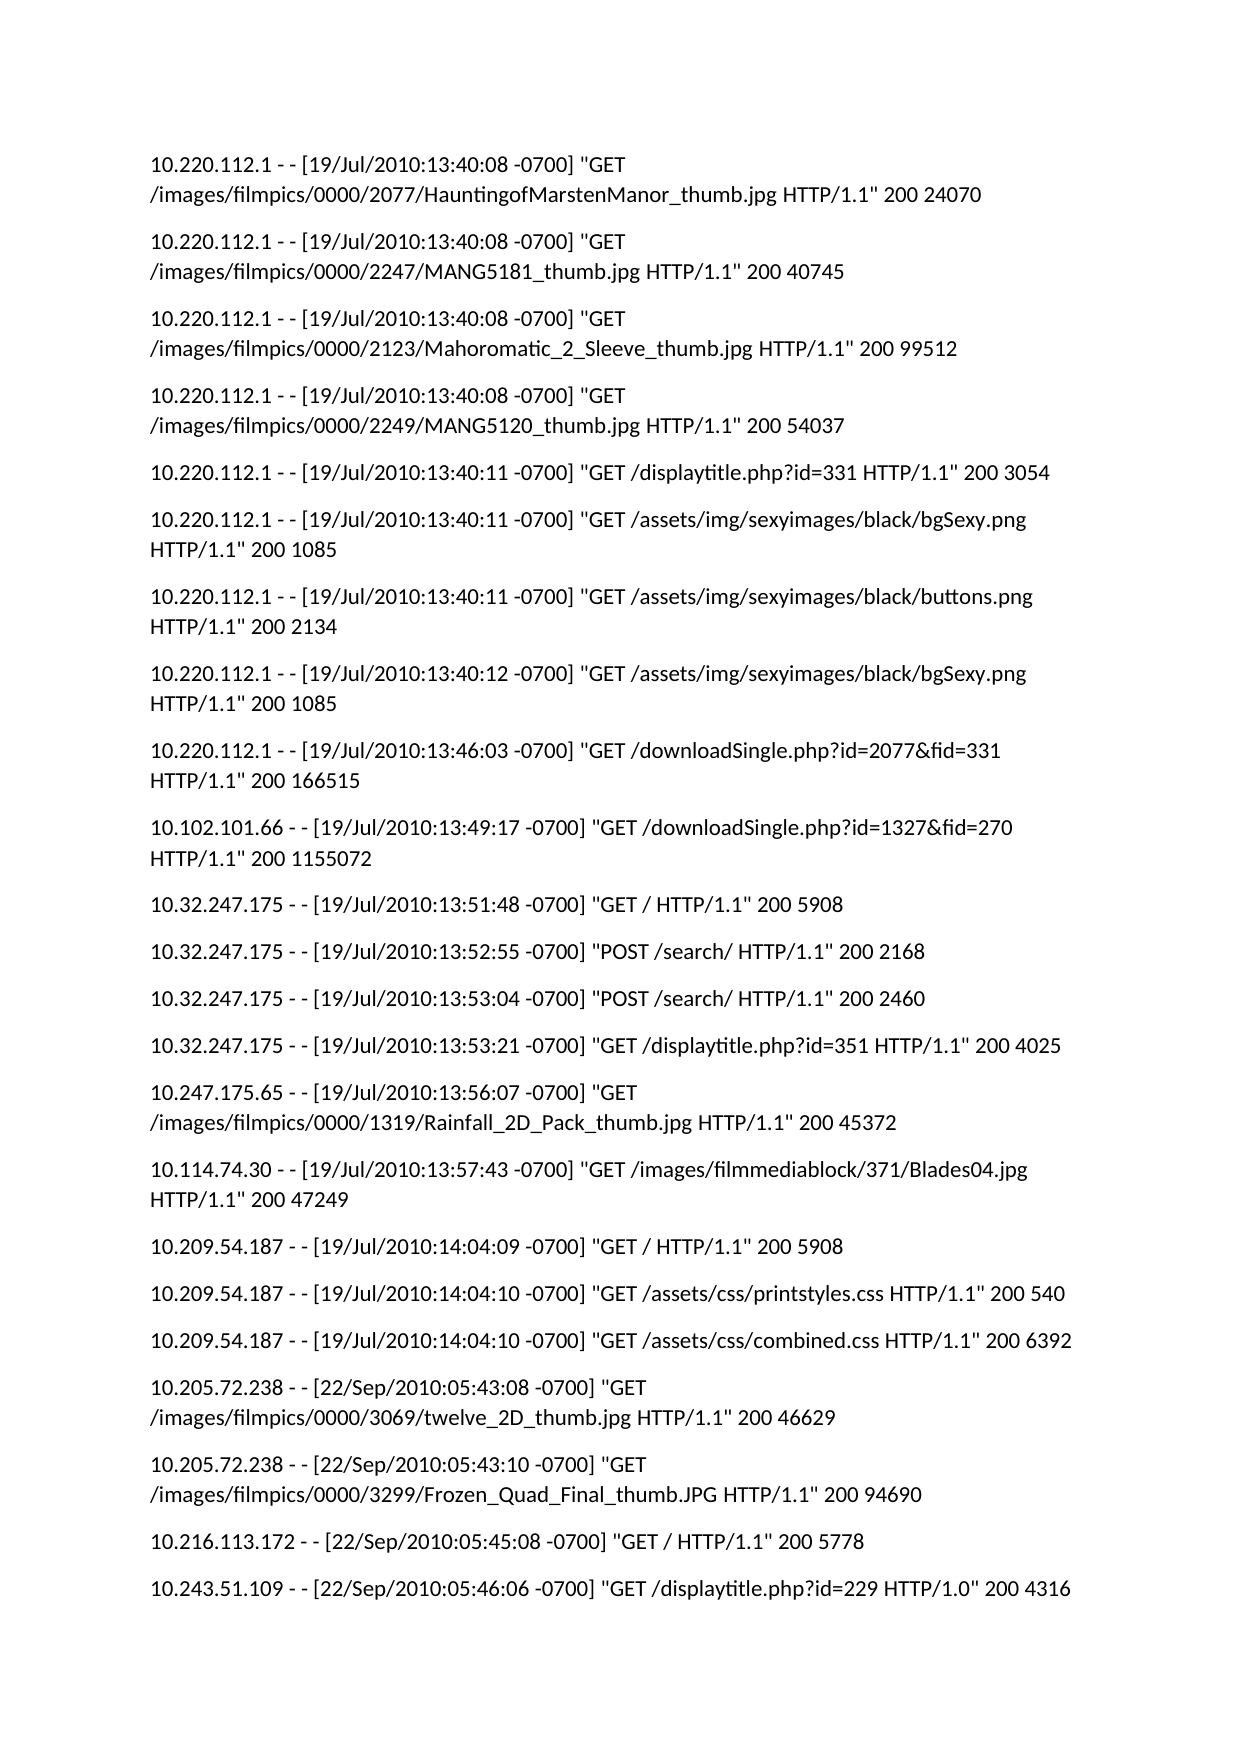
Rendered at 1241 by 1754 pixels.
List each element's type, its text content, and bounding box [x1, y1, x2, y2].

text 10.247.175.65 - - [19/Jul/2010:13:56:07 -0700] "GET /images/filmpics/0000/1319/Rainfall_2D_Pack_thumb.jpg HTTP/1.1" 200 45372 [150, 1078, 1090, 1136]
text 10.243.51.109 - - [22/Sep/2010:05:46:06 -0700] "GET /displaytitle.php?id=229 HTTP/1.0" 200 4316 [150, 1574, 1090, 1602]
text 10.220.112.1 - - [19/Jul/2010:13:40:11 -0700] "GET /assets/img/sexyimages/black/buttons.png HTTP/1.1" 200 2134 [150, 582, 1090, 641]
text 10.220.112.1 - - [19/Jul/2010:13:40:11 -0700] "GET /displaytitle.php?id=331 HTTP/1.1" 200 3054 [150, 458, 1090, 486]
text 10.32.247.175 - - [19/Jul/2010:13:51:48 -0700] "GET / HTTP/1.1" 200 5908 [150, 891, 1090, 919]
text 10.209.54.187 - - [19/Jul/2010:14:04:10 -0700] "GET /assets/css/combined.css HTTP/1.1" 200 6392 [150, 1326, 1090, 1354]
text 10.114.74.30 - - [19/Jul/2010:13:57:43 -0700] "GET /images/filmmediablock/371/Blades04.jpg HTTP/1.1" 200 47249 [150, 1155, 1090, 1213]
text 10.220.112.1 - - [19/Jul/2010:13:40:08 -0700] "GET /images/filmpics/0000/2249/MANG5120_thumb.jpg HTTP/1.1" 200 54037 [150, 381, 1090, 439]
text 10.220.112.1 - - [19/Jul/2010:13:40:08 -0700] "GET /images/filmpics/0000/2247/MANG5181_thumb.jpg HTTP/1.1" 200 40745 [150, 227, 1090, 285]
text 10.32.247.175 - - [19/Jul/2010:13:53:04 -0700] "POST /search/ HTTP/1.1" 200 2460 [150, 984, 1090, 1012]
text 10.216.113.172 - - [22/Sep/2010:05:45:08 -0700] "GET / HTTP/1.1" 200 5778 [150, 1527, 1090, 1555]
text 10.209.54.187 - - [19/Jul/2010:14:04:10 -0700] "GET /assets/css/printstyles.css HTTP/1.1" 200 540 [150, 1279, 1090, 1307]
text 10.220.112.1 - - [19/Jul/2010:13:40:08 -0700] "GET /images/filmpics/0000/2077/HauntingofMarstenManor_thumb.jpg HTTP/1.1" 200 24070 [150, 150, 1090, 208]
text 10.209.54.187 - - [19/Jul/2010:14:04:09 -0700] "GET / HTTP/1.1" 200 5908 [150, 1232, 1090, 1260]
text 10.220.112.1 - - [19/Jul/2010:13:40:11 -0700] "GET /assets/img/sexyimages/black/bgSexy.png HTTP/1.1" 200 1085 [150, 505, 1090, 563]
text 10.220.112.1 - - [19/Jul/2010:13:40:12 -0700] "GET /assets/img/sexyimages/black/bgSexy.png HTTP/1.1" 200 1085 [150, 659, 1090, 718]
text 10.220.112.1 - - [19/Jul/2010:13:46:03 -0700] "GET /downloadSingle.php?id=2077&fid=331 HTTP/1.1" 200 166515 [150, 736, 1090, 795]
text 10.102.101.66 - - [19/Jul/2010:13:49:17 -0700] "GET /downloadSingle.php?id=1327&fid=270 HTTP/1.1" 200 1155072 [150, 813, 1090, 872]
text 10.32.247.175 - - [19/Jul/2010:13:53:21 -0700] "GET /displaytitle.php?id=351 HTTP/1.1" 200 4025 [150, 1031, 1090, 1059]
text 10.205.72.238 - - [22/Sep/2010:05:43:10 -0700] "GET /images/filmpics/0000/3299/Frozen_Quad_Final_thumb.JPG HTTP/1.1" 200 94690 [150, 1450, 1090, 1508]
text 10.32.247.175 - - [19/Jul/2010:13:52:55 -0700] "POST /search/ HTTP/1.1" 200 2168 [150, 937, 1090, 966]
text 10.205.72.238 - - [22/Sep/2010:05:43:08 -0700] "GET /images/filmpics/0000/3069/twelve_2D_thumb.jpg HTTP/1.1" 200 46629 [150, 1373, 1090, 1431]
text 10.220.112.1 - - [19/Jul/2010:13:40:08 -0700] "GET /images/filmpics/0000/2123/Mahoromatic_2_Sleeve_thumb.jpg HTTP/1.1" 200 99512 [150, 304, 1090, 362]
